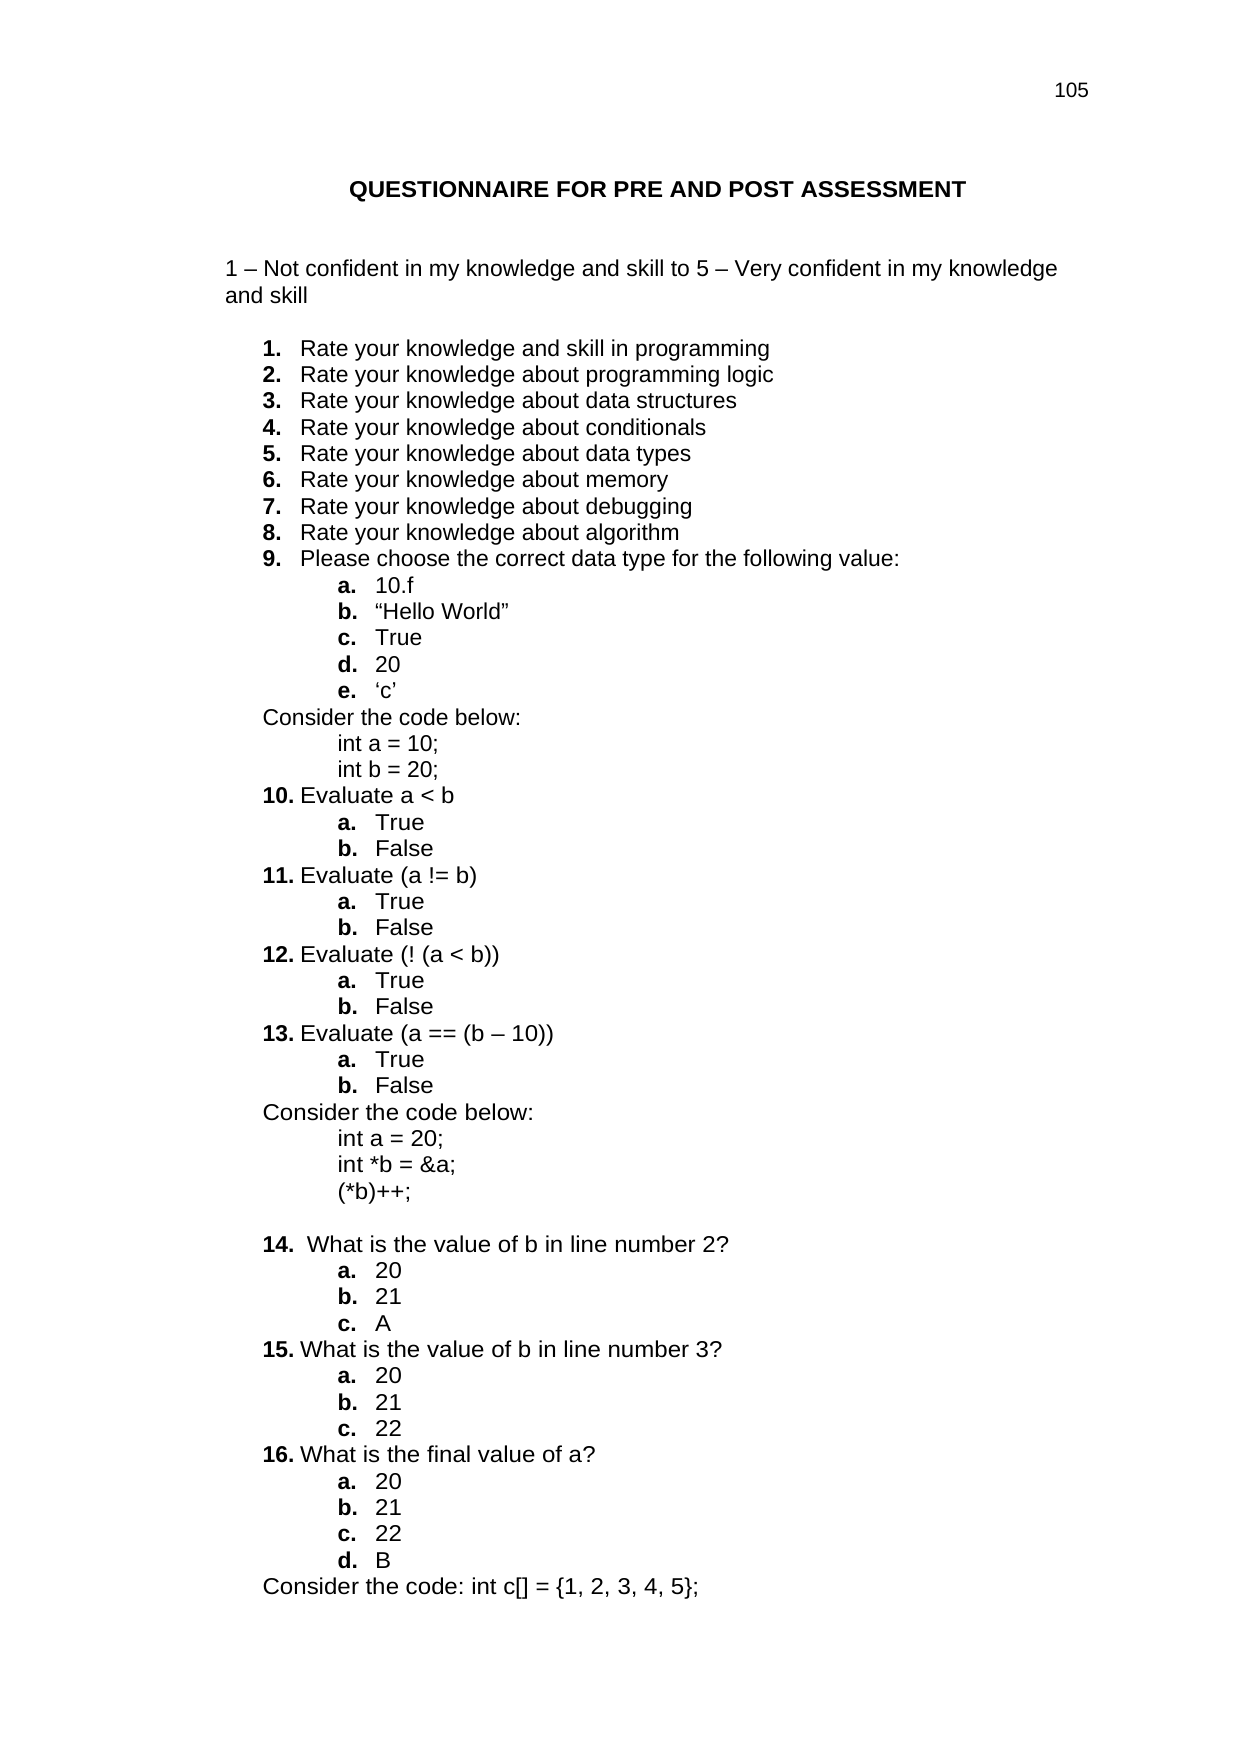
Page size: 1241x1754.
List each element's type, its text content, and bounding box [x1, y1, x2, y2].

text int a = 20; [337, 1125, 1090, 1151]
list Rate your knowledge about debugging [262, 493, 1090, 519]
list What is the value of b in line number 2? [262, 1231, 1090, 1257]
list Rate your knowledge about algorithm [262, 519, 1090, 545]
list True [337, 624, 1090, 651]
list Evaluate (a != b) [262, 862, 1090, 888]
list Rate your knowledge about memory [262, 466, 1090, 493]
text int *b = &a; [337, 1151, 1090, 1178]
list “Hello World” [337, 598, 1090, 624]
list False [337, 914, 1090, 941]
list 10.f [337, 572, 1090, 598]
list What is the final value of a? [262, 1441, 1090, 1468]
list True [337, 809, 1090, 835]
list A [337, 1309, 1090, 1336]
list 21 [337, 1494, 1090, 1520]
list 22 [337, 1415, 1090, 1441]
text (*b)++; [337, 1178, 1090, 1204]
list Rate your knowledge and skill in programming [262, 334, 1090, 361]
list ‘c’ [337, 677, 1090, 703]
text Consider the code below: [262, 703, 1090, 730]
list 21 [337, 1389, 1090, 1415]
list False [337, 835, 1090, 862]
list False [337, 993, 1090, 1020]
list Evaluate a < b [262, 782, 1090, 809]
text Consider the code: int c[] = {1, 2, 3, 4, 5}; [262, 1573, 1090, 1599]
list True [337, 888, 1090, 914]
text int a = 10; [337, 730, 1090, 756]
list 22 [337, 1520, 1090, 1547]
list True [337, 1046, 1090, 1072]
list True [337, 967, 1090, 993]
list Rate your knowledge about data types [262, 440, 1090, 466]
text 1 – Not confident in my knowledge and skill to 5 – Very confident in my knowledge and skill [225, 255, 1090, 308]
list Rate your knowledge about programming logic [262, 361, 1090, 387]
list What is the value of b in line number 3? [262, 1336, 1090, 1362]
list 20 [337, 1362, 1090, 1389]
list B [337, 1547, 1090, 1573]
text int b = 20; [337, 756, 1090, 782]
list Please choose the correct data type for the following value: [262, 545, 1090, 572]
list Rate your knowledge about data structures [262, 387, 1090, 413]
list 20 [337, 1257, 1090, 1283]
list False [337, 1072, 1090, 1099]
list Evaluate (a == (b – 10)) [262, 1020, 1090, 1046]
list 20 [337, 1468, 1090, 1494]
list Evaluate (! (a < b)) [262, 941, 1090, 967]
list 21 [337, 1283, 1090, 1309]
text Consider the code below: [262, 1099, 1090, 1125]
list 20 [337, 651, 1090, 677]
list Rate your knowledge about conditionals [262, 413, 1090, 440]
text QUESTIONNAIRE FOR PRE AND POST ASSESSMENT [225, 176, 1090, 203]
